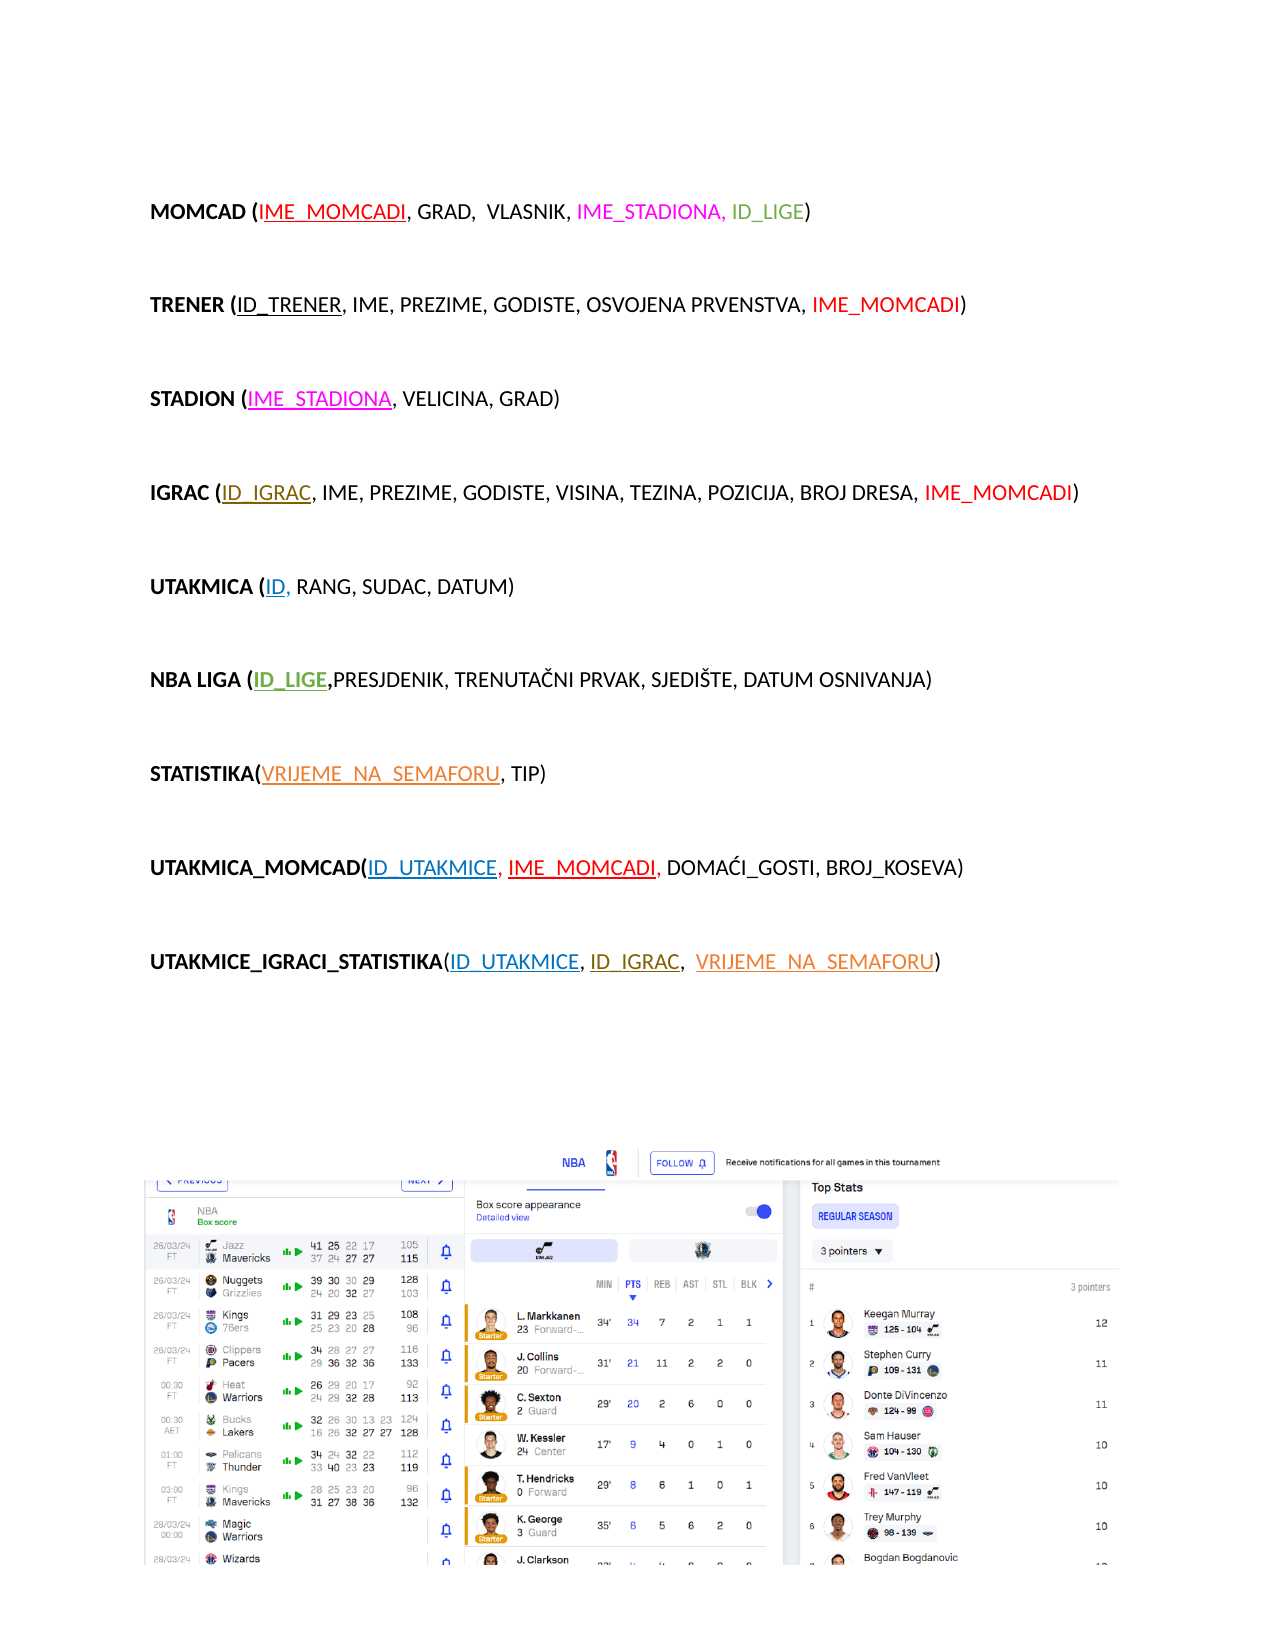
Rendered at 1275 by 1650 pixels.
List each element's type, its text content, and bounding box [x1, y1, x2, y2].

text NBA LIGA (ID_LIGE,PRESJDENIK, TRENUTAČNI PRVAK, SJEDIŠTE, DATUM OSNIVANJA) [150, 666, 1125, 694]
text STADION (IME_STADIONA, VELICINA, GRAD) [150, 384, 1125, 412]
text MOMCAD (IME_MOMCADI, GRAD, VLASNIK, IME_STADIONA, ID_LIGE) [150, 197, 1125, 225]
text STATISTIKA(VRIJEME_NA_SEMAFORU, TIP) [150, 759, 1125, 787]
text TRENER (ID_TRENER, IME, PREZIME, GODISTE, OSVOJENA PRVENSTVA, IME_MOMCADI) [150, 291, 1125, 319]
text IGRAC (ID_IGRAC, IME, PREZIME, GODISTE, VISINA, TEZINA, POZICIJA, BROJ DRESA, IME_MOMCADI) [150, 478, 1125, 506]
text UTAKMICA_MOMCAD(ID_UTAKMICE, IME_MOMCADI, DOMAĆI_GOSTI, BROJ_KOSEVA) [150, 853, 1125, 881]
picture [144, 1147, 1119, 1565]
text UTAKMICA (ID, RANG, SUDAC, DATUM) [150, 572, 1125, 600]
text UTAKMICE_IGRACI_STATISTIKA(ID_UTAKMICE, ID_IGRAC, VRIJEME_NA_SEMAFORU) [150, 947, 1125, 975]
